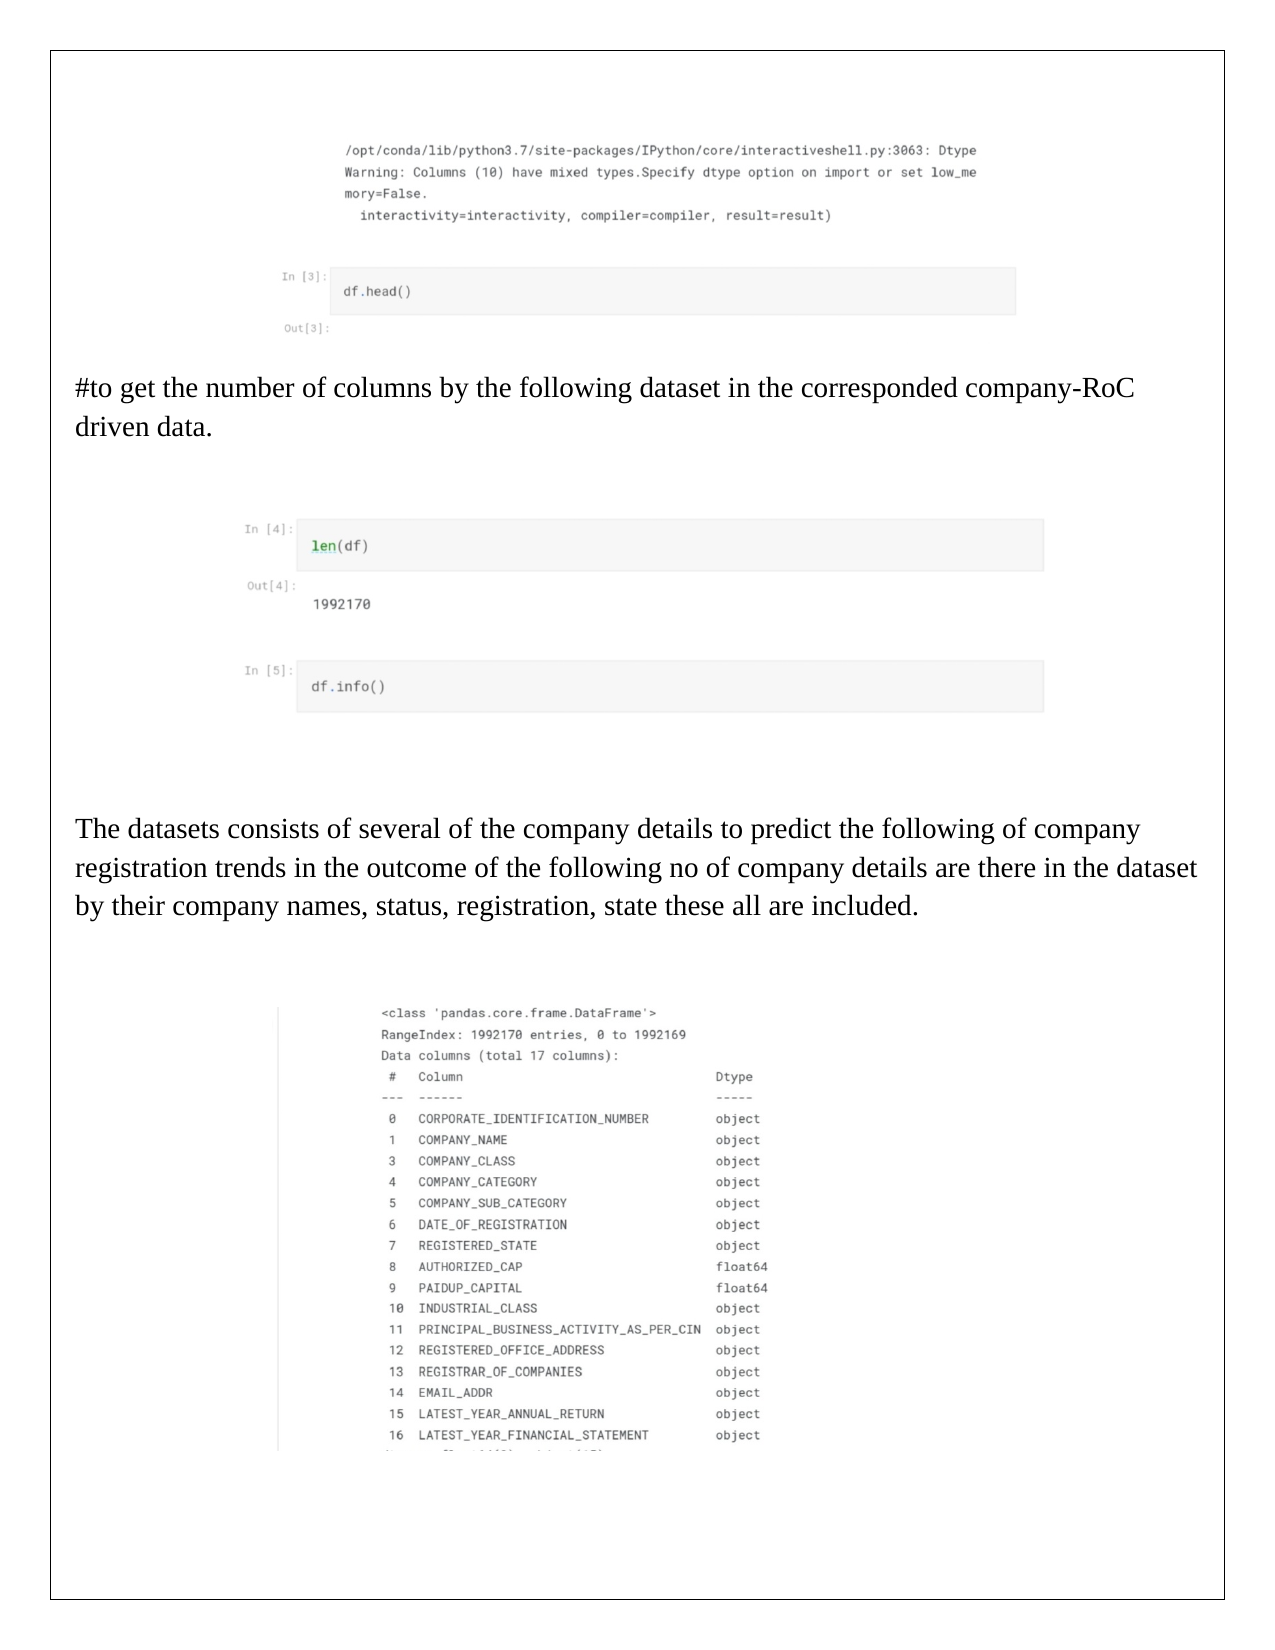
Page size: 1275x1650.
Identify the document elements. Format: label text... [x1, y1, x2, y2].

picture [272, 1007, 1003, 1451]
picture [203, 468, 1072, 727]
text #to get the number of columns by the following dataset in the corresponded company-RoC driven data. [75, 370, 1200, 442]
text The datasets consists of several of the company details to predict the following of company registration trends in the outcome of the following no of company details are there in the dataset by their company names, status, registration, state these all are included. [75, 811, 1200, 922]
picture [250, 132, 1025, 346]
